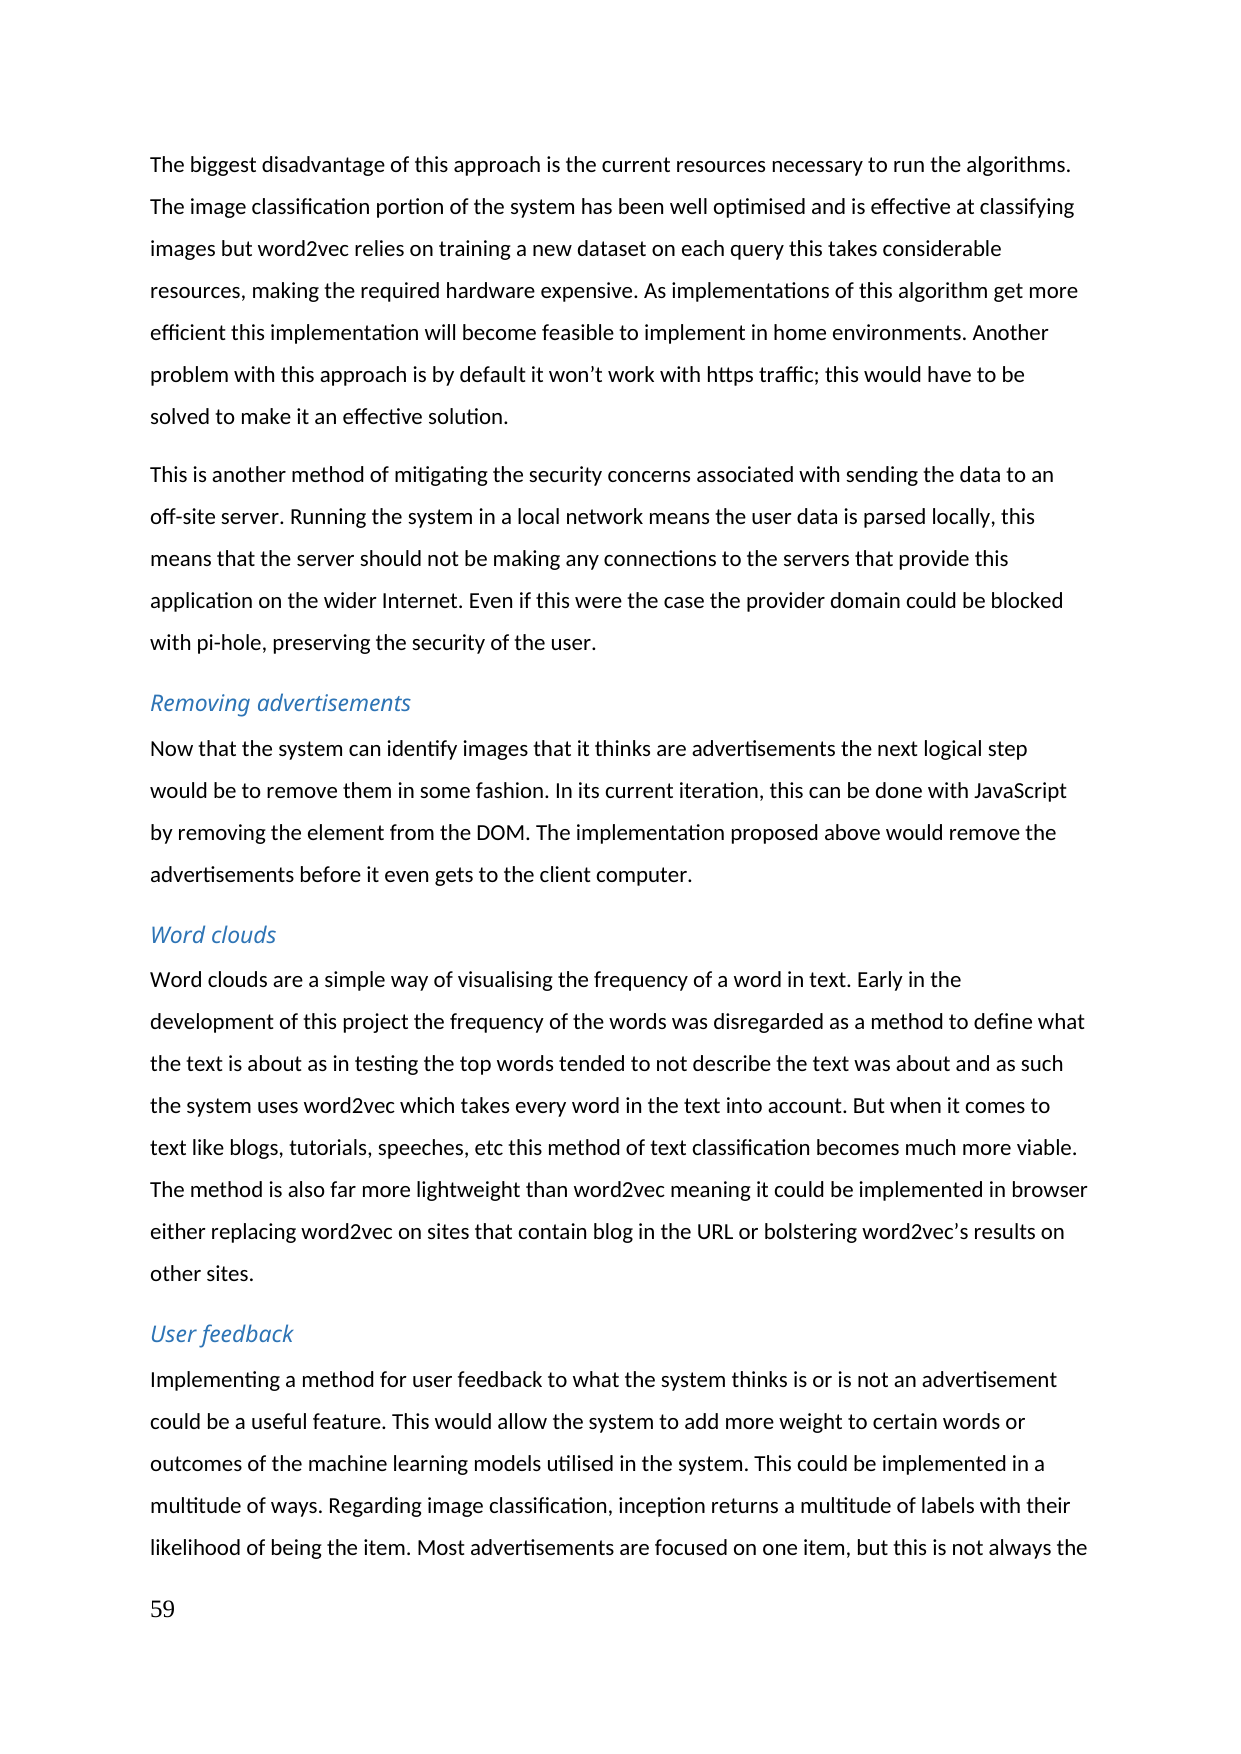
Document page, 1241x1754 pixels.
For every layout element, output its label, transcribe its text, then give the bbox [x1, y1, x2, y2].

text Now that the system can identify images that it thinks are advertisements the next logical step would be to remove them in some fashion. In its current iteration, this can be done with JavaScript by removing the element from the DOM. The implementation proposed above would remove the advertisements before it even gets to the client computer. [150, 734, 1090, 888]
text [150, 1365, 1090, 1561]
subtitle Word clouds [150, 918, 1090, 950]
text Word clouds are a simple way of visualising the frequency of a word in text. Early in the development of this project the frequency of the words was disregarded as a method to define what the text is about as in testing the top words tended to not describe the text was about and as such the system uses word2vec which takes every word in the text into account. But when it comes to text like blogs, tutorials, speeches, etc this method of text classification becomes much more viable. The method is also far more lightweight than word2vec meaning it could be implemented in browser either replacing word2vec on sites that contain blog in the URL or bolstering word2vec’s results on other sites. [150, 965, 1090, 1287]
subtitle User feedback [150, 1318, 1090, 1349]
text This is another method of mitigating the security concerns associated with sending the data to an off-site server. Running the system in a local network means the user data is parsed locally, this means that the server should not be making any connections to the servers that provide this application on the wider Internet. Even if this were the case the provider domain could be blocked with pi-hole, preserving the security of the user. [150, 461, 1090, 656]
subtitle Removing advertisements [150, 687, 1090, 718]
text The biggest disadvantage of this approach is the current resources necessary to run the algorithms. The image classification portion of the system has been well optimised and is effective at classifying images but word2vec relies on training a new dataset on each query this takes considerable resources, making the required hardware expensive. As implementations of this algorithm get more efficient this implementation will become feasible to implement in home environments. Another problem with this approach is by default it won’t work with https traffic; this would have to be solved to make it an effective solution. [150, 150, 1090, 430]
